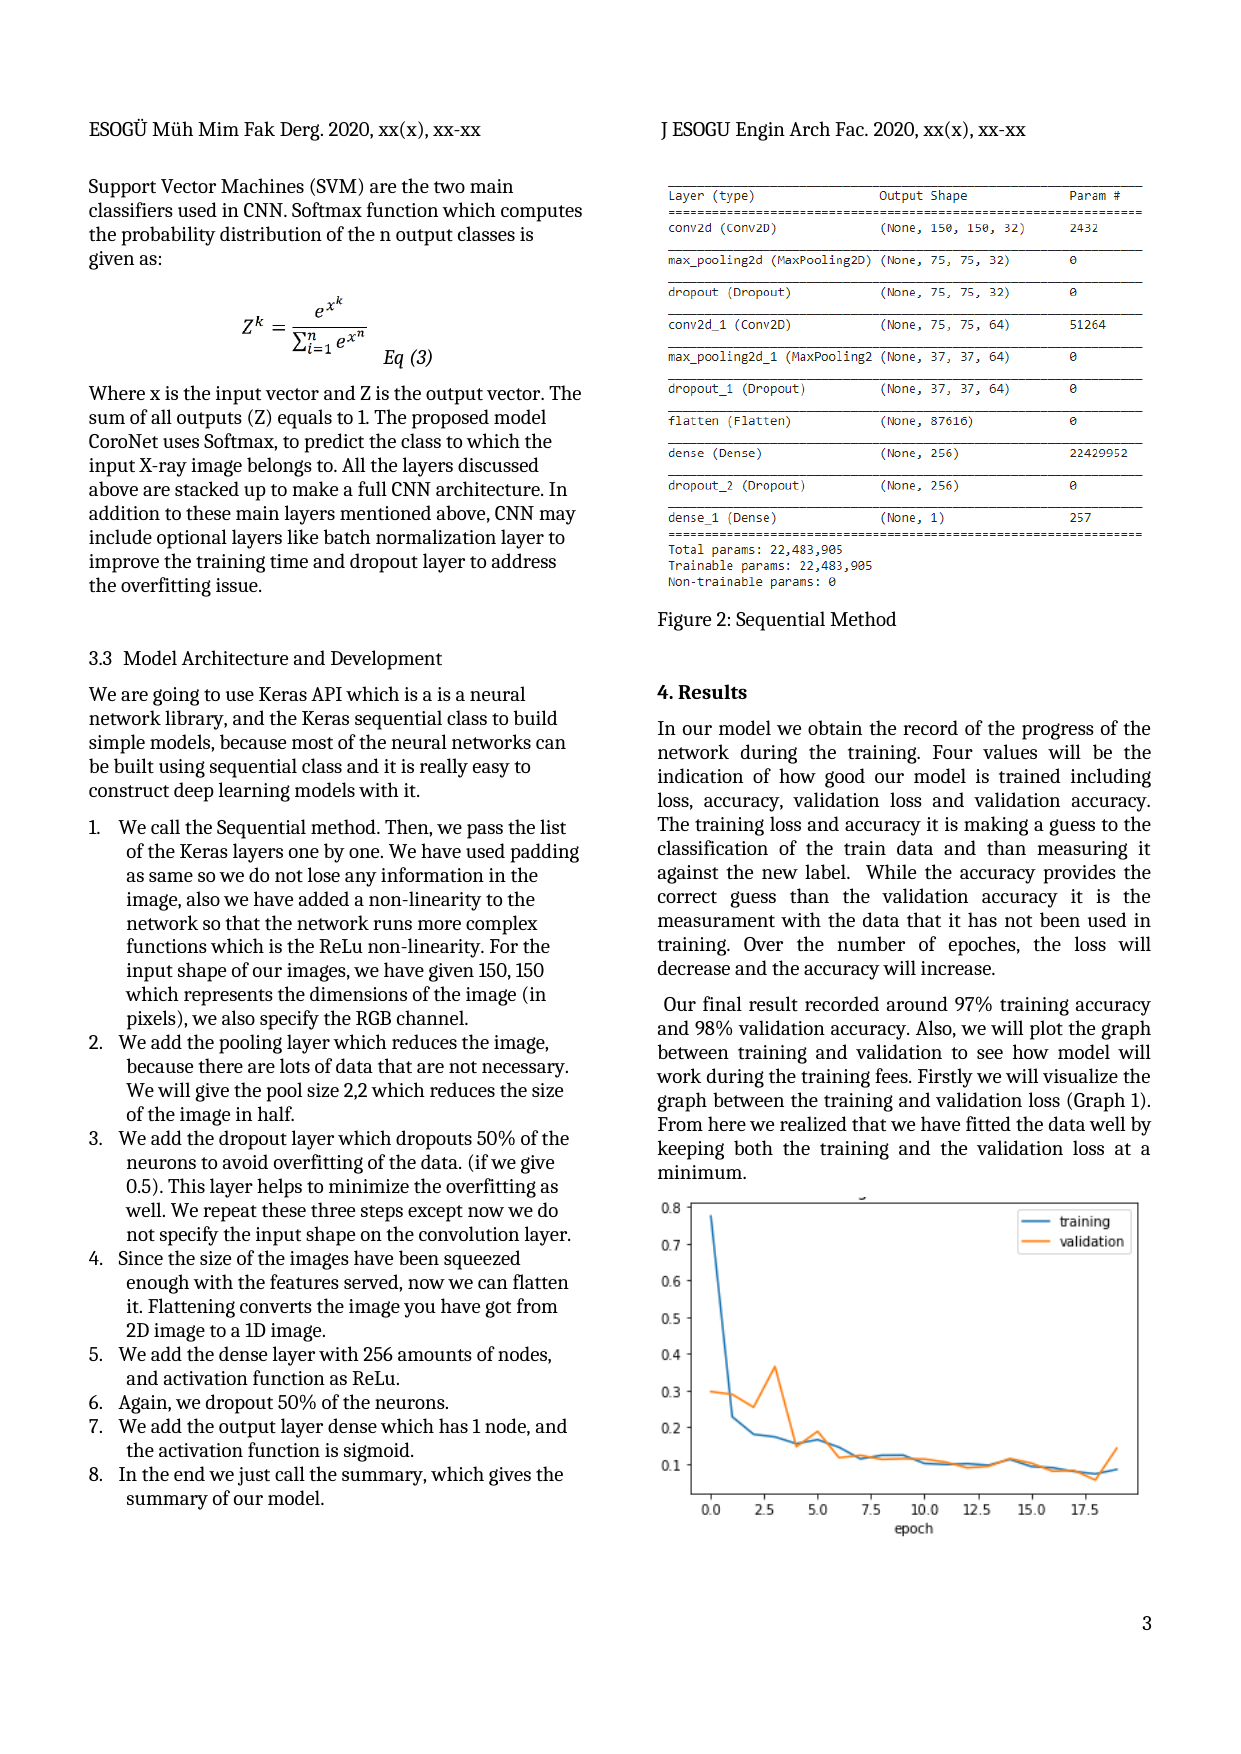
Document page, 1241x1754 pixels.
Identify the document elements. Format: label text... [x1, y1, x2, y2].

list Again, we dropout 50% of the neurons. [89, 1390, 583, 1414]
text In our model we obtain the record of the progress of the network during the training. Four values will be the indication of how good our model is trained including loss, accuracy, validation loss and validation accuracy. The training loss and accuracy it is making a guess to the classification of the train data and than measuring it against the new label. While the accuracy provides the correct guess than the validation accuracy it is the measurament with the data that it has not been used in training. Over the number of epoches, the loss will decrease and the accuracy will increase. [657, 717, 1152, 980]
list Model Architecture and Development [89, 647, 583, 671]
text Our final result recorded around 97% training accuracy and 98% validation accuracy. Also, we will plot the graph between training and validation to see how model will work during the training fees. Firstly we will visualize the graph between the training and validation loss (Graph 1). From here we realized that we have fitted the data well by keeping both the training and the validation loss at a minimum. [657, 993, 1152, 1184]
text Figure 2: Sequential Method [657, 607, 1152, 631]
list We add the pooling layer which reduces the image, because there are lots of data that are not necessary. We will give the pool size 2,2 which reduces the size of the image in half. [89, 1031, 583, 1127]
list We add the dense layer with 256 amounts of nodes, and activation function as ReLu. [89, 1342, 583, 1390]
list Since the size of the images have been squeezed enough with the features served, now we can flatten it. Flattening converts the image you have got from 2D image to a 1D image. [89, 1247, 583, 1342]
list We call the Sequential method. Then, we pass the list of the Keras layers one by one. We have used padding as same so we do not lose any information in the image, also we have added a non-linearity to the network so that the network runs more complex functions which is the ReLu non-linearity. For the input shape of our images, we have given 150, 150 which represents the dimensions of the image (in pixels), we also specify the RGB channel. [89, 815, 583, 1031]
picture [657, 174, 1152, 595]
list In the end we just call the summary, which gives the summary of our model. [89, 1462, 583, 1510]
picture [657, 1197, 1152, 1539]
text Where x is the input vector and Z is the output vector. The sum of all outputs (Z) equals to 1. The proposed model CoroNet uses Softmax, to predict the class to which the input X-ray image belongs to. All the layers discussed above are stacked up to make a full CNN architecture. In addition to these main layers mentioned above, CNN may include optional layers like batch normalization layer to improve the training time and dropout layer to address the overfitting issue. [89, 382, 583, 598]
picture [236, 283, 370, 365]
text We are going to use Keras API which is a is a neural network library, and the Keras sequential class to build simple models, because most of the neural networks can be built using sequential class and it is really easy to construct deep learning models with it. [89, 683, 583, 803]
list We add the output layer dense which has 1 node, and the activation function is sigmoid. [89, 1414, 583, 1462]
list We add the dropout layer which dropouts 50% of the neurons to avoid overfitting of the data. (if we give 0.5). This layer helps to minimize the overfitting as well. We repeat these three steps except now we do not specify the input shape on the convolution layer. [89, 1127, 583, 1247]
text 4. Results [657, 680, 1152, 704]
